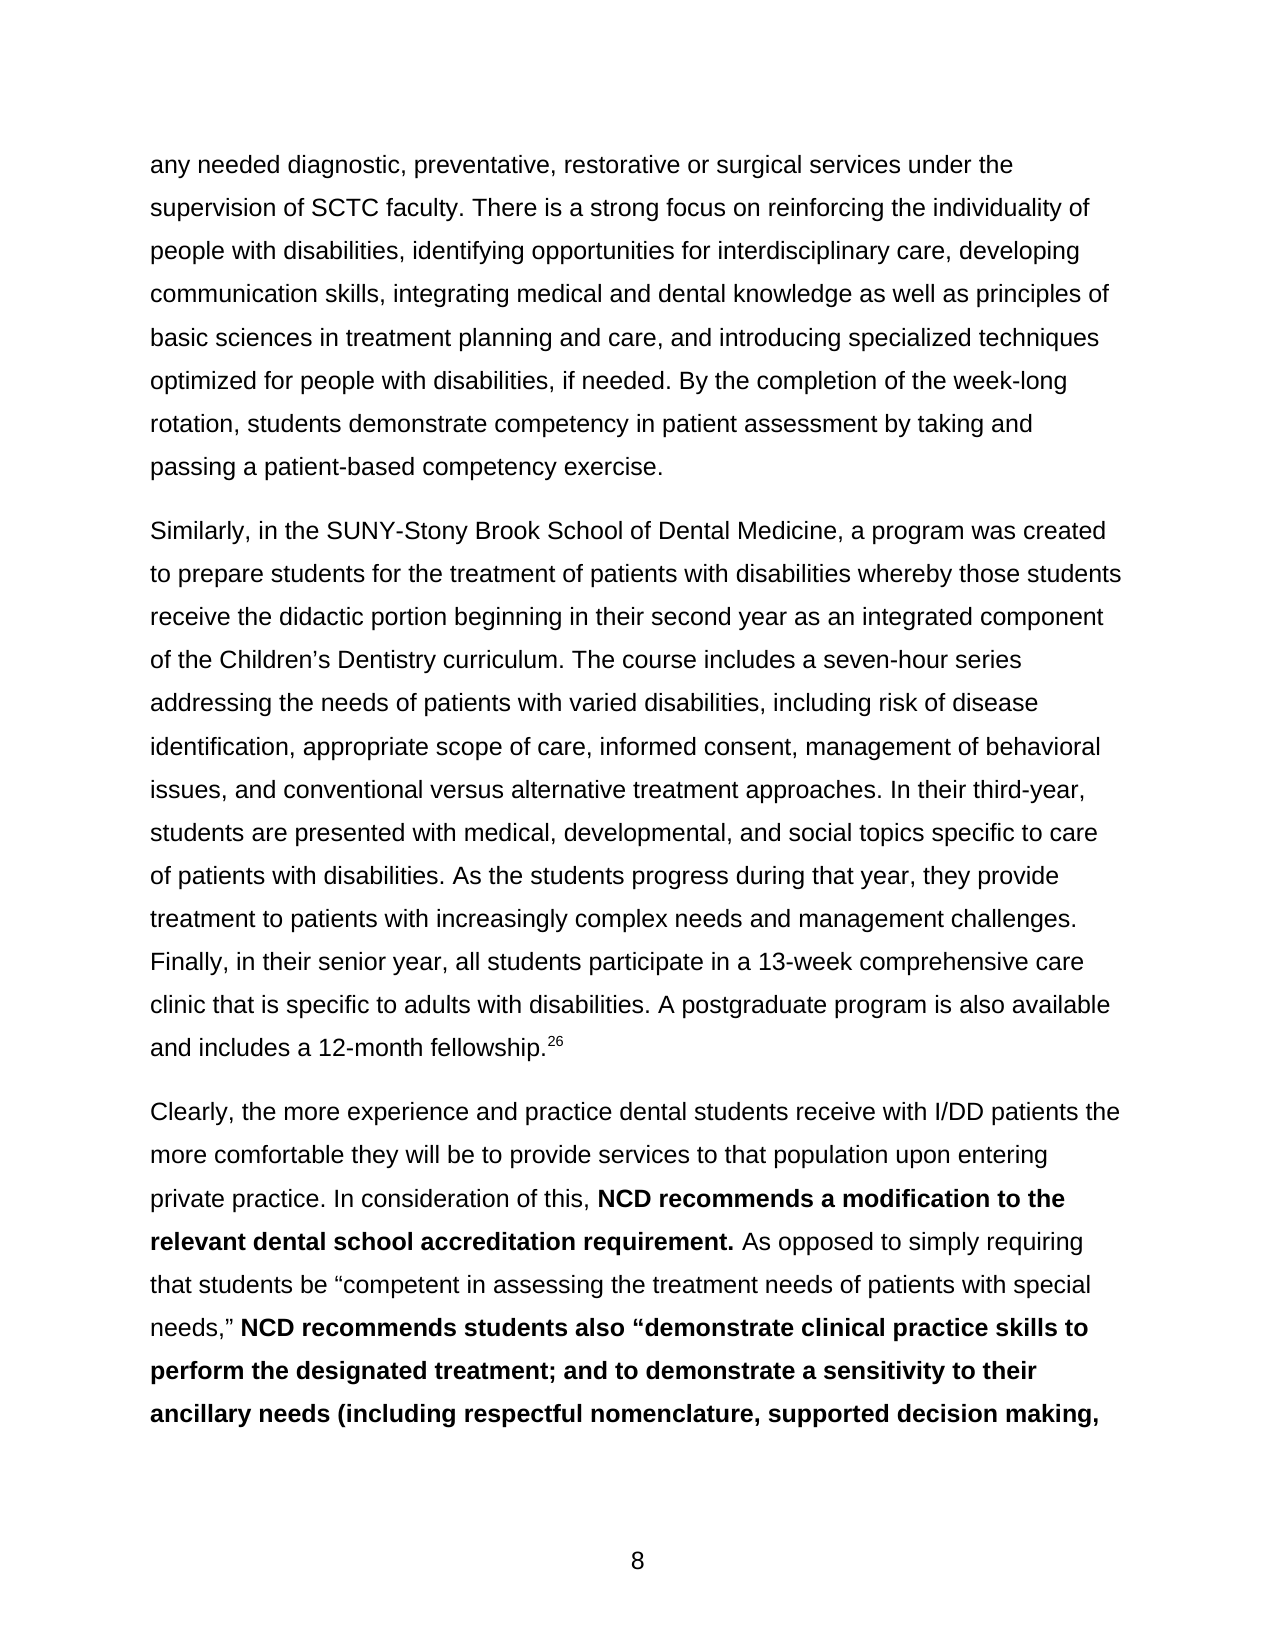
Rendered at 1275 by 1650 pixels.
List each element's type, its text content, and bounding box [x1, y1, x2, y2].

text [150, 1097, 1125, 1428]
text Similarly, in the SUNY-Stony Brook School of Dental Medicine, a program was created to prepare students for the treatment of patients with disabilities whereby those students receive the didactic portion beginning in their second year as an integrated component of the Children’s Dentistry curriculum. The course includes a seven-hour series addressing the needs of patients with varied disabilities, including risk of disease identification, appropriate scope of care, informed consent, management of behavioral issues, and conventional versus alternative treatment approaches. In their third-year, students are presented with medical, developmental, and social topics specific to care of patients with disabilities. As the students progress during that year, they provide treatment to patients with increasingly complex needs and management challenges. Finally, in their senior year, all students participate in a 13-week comprehensive care clinic that is specific to adults with disabilities. A postgraduate program is also available and includes a 12-month fellowship. [150, 516, 1125, 1062]
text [150, 150, 1125, 481]
